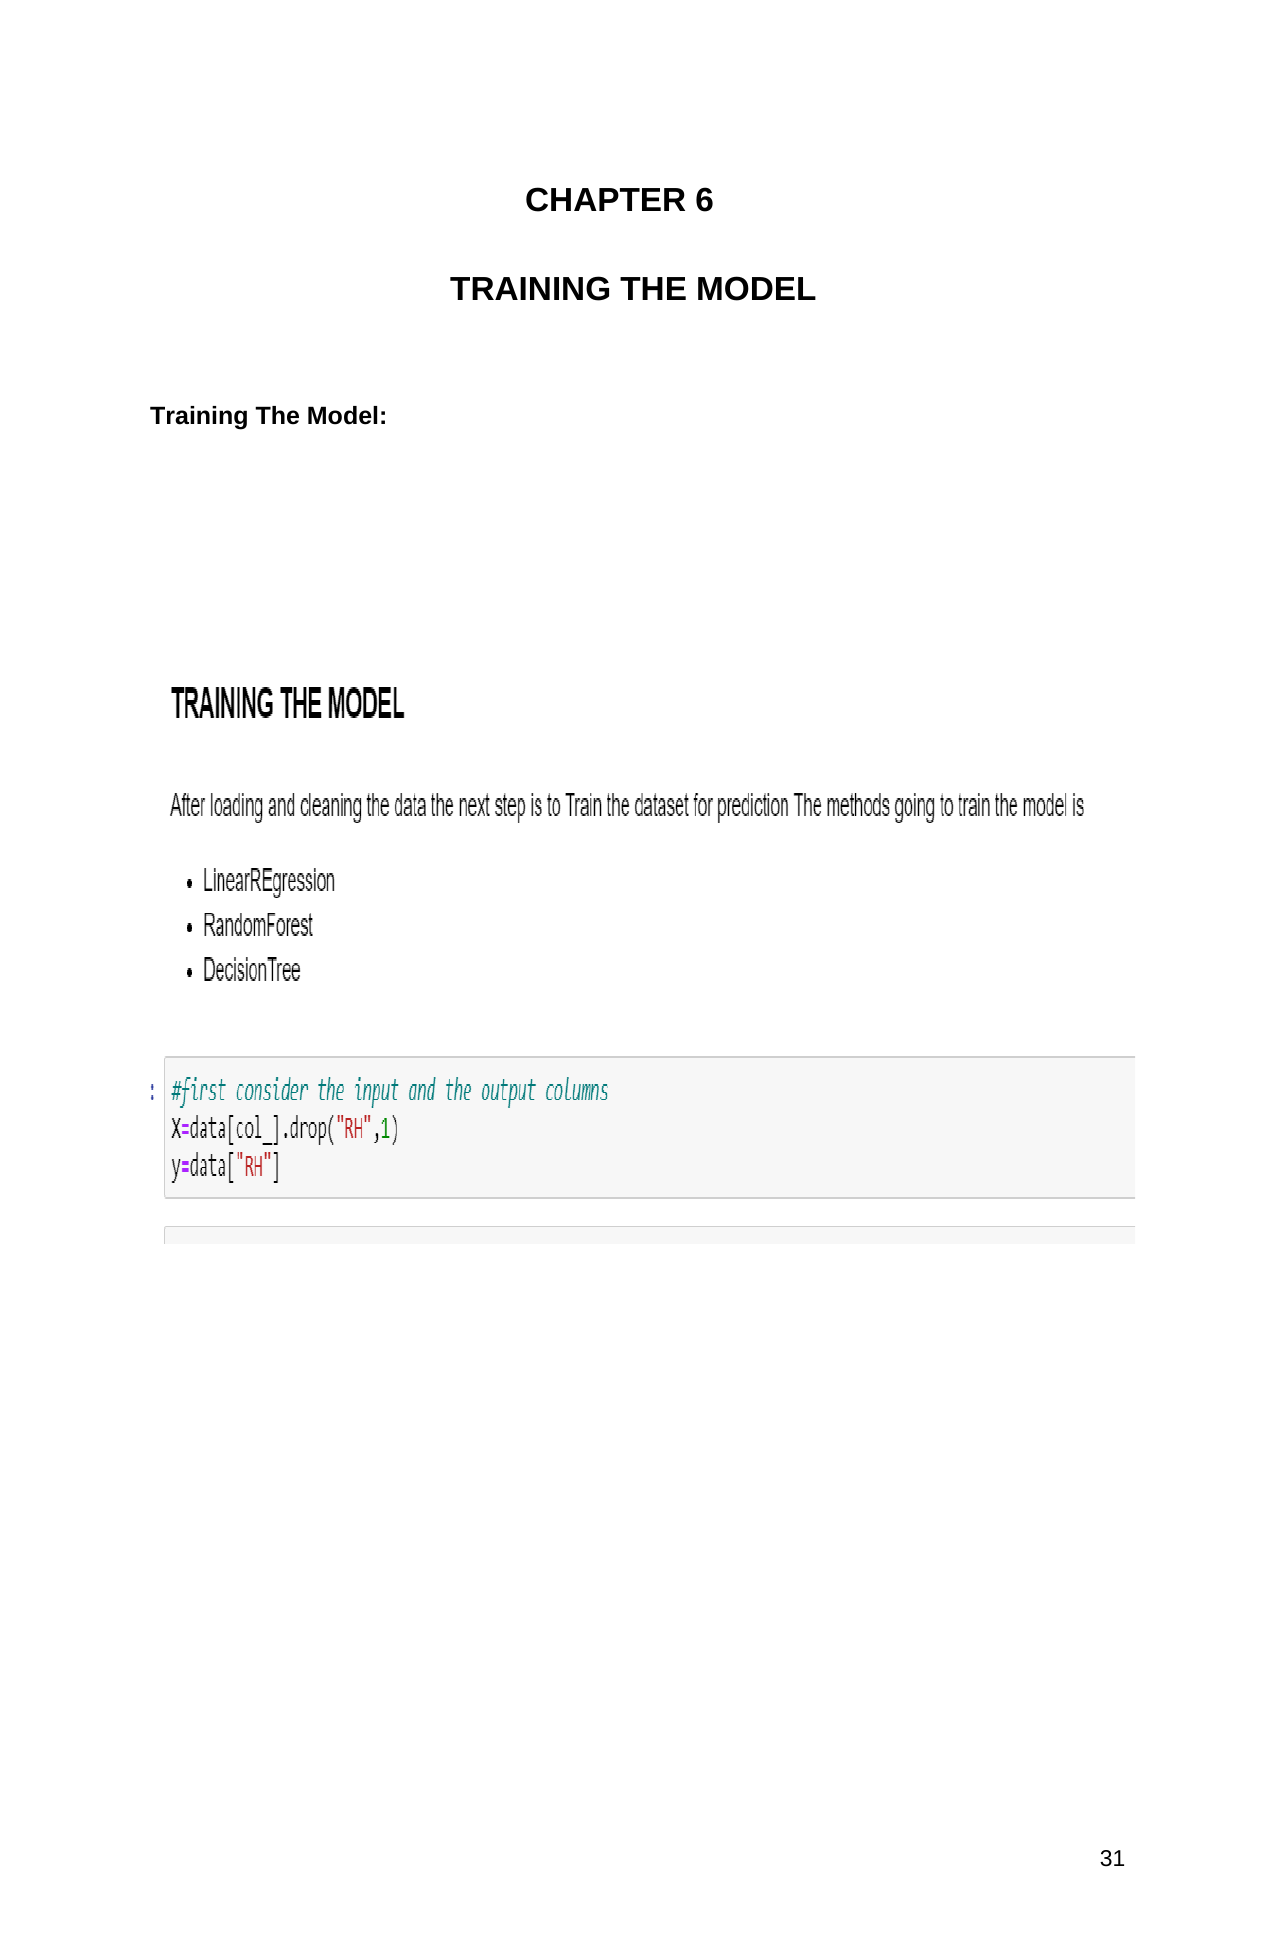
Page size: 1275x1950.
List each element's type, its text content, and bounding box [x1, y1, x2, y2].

text Training The Model: [150, 401, 1125, 430]
text TRAINING THE MODEL [450, 268, 1125, 307]
picture [150, 645, 1136, 1244]
text CHAPTER 6 [450, 180, 1125, 219]
